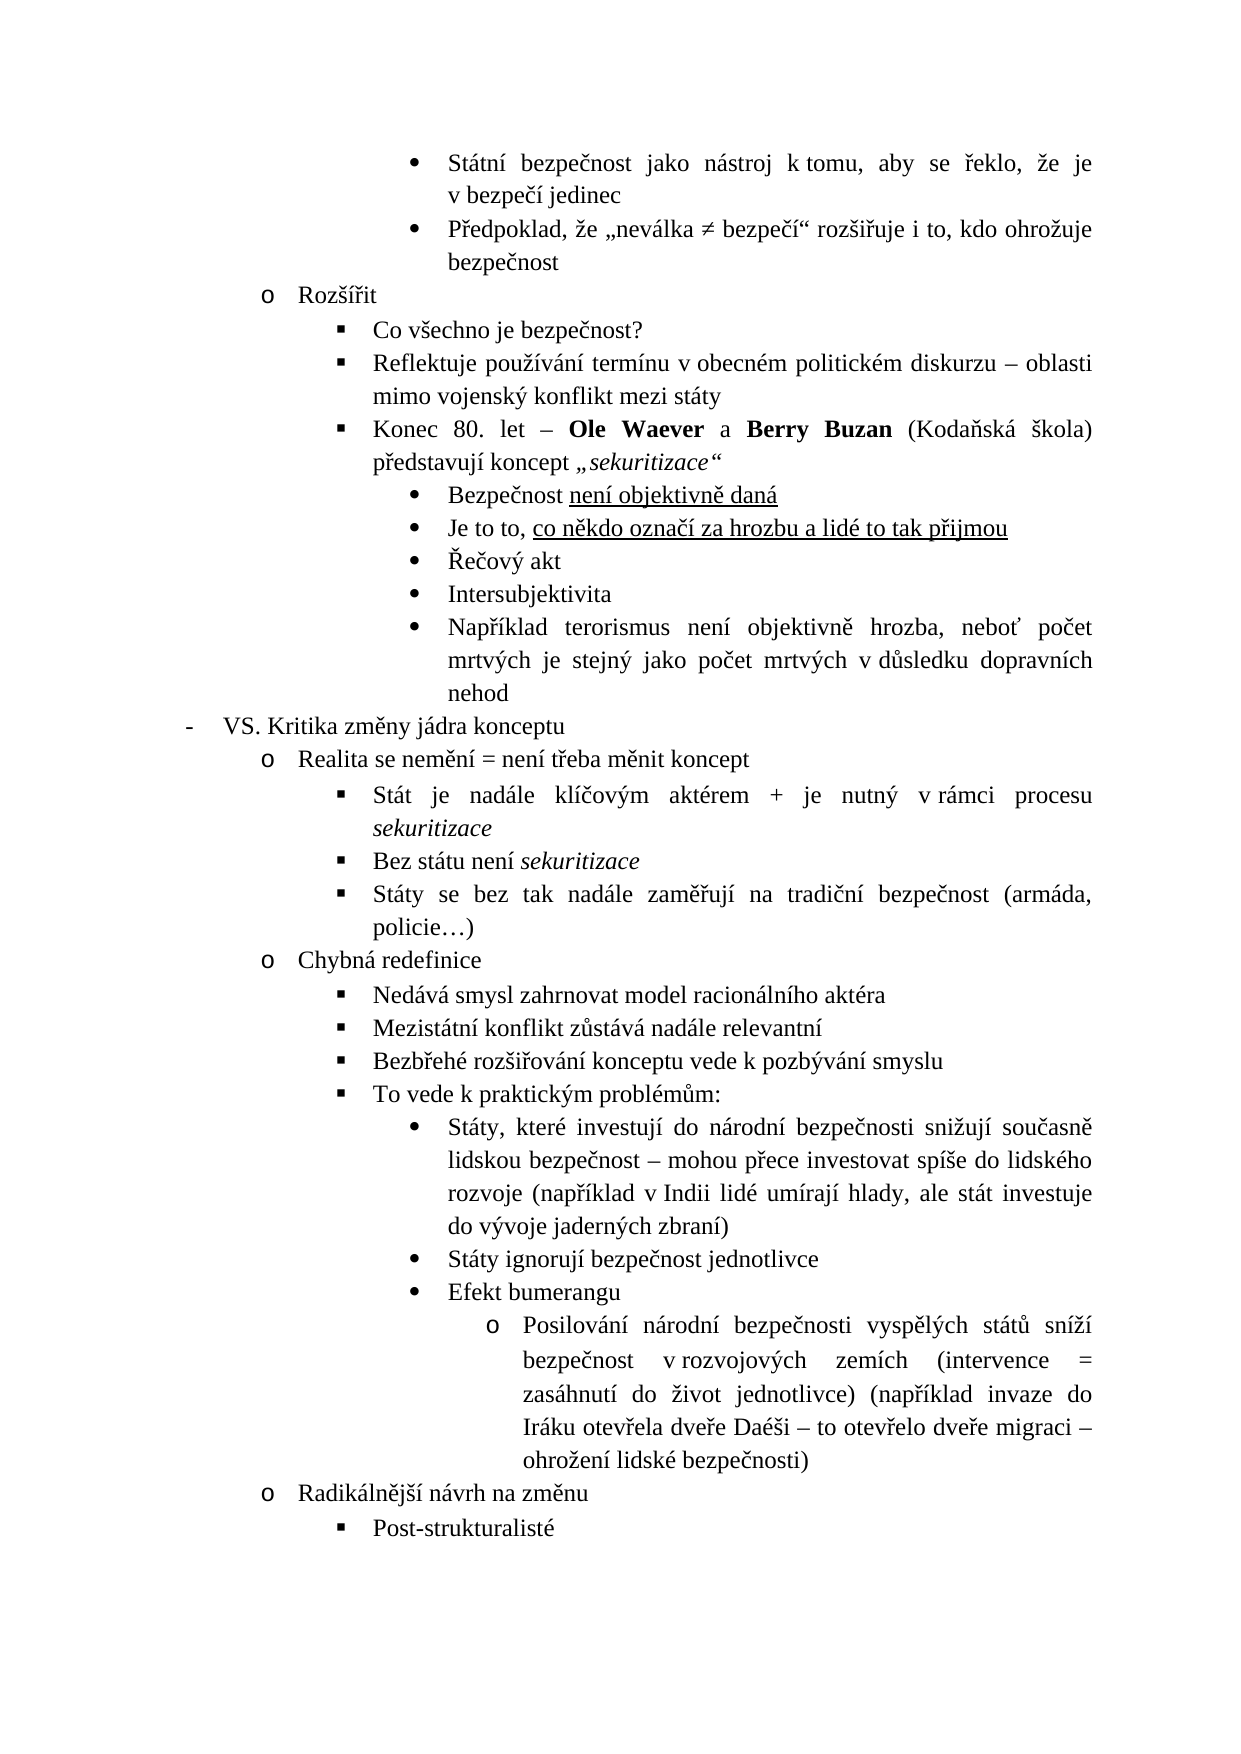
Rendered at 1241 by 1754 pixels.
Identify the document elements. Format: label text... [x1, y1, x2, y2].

list Státy ignorují bezpečnost jednotlivce [410, 1244, 1093, 1273]
list Reflektuje používání termínu v obecném politickém diskurzu – oblasti mimo vojenský konflikt mezi státy [335, 348, 1093, 410]
list Bez státu není sekuritizace [335, 846, 1093, 874]
list Efekt bumerangu [410, 1277, 1093, 1306]
list Bezbřehé rozšiřování konceptu vede k pozbývání smyslu [335, 1046, 1093, 1075]
list Konec 80. let – Ole Waever a Berry Buzan (Kodaňská škola) představují koncept „sekuritizace“ [335, 414, 1093, 476]
list Je to to, co někdo označí za hrozbu a lidé to tak přijmou [410, 513, 1093, 542]
list Řečový akt [410, 546, 1093, 575]
list Státy se bez tak nadále zaměřují na tradiční bezpečnost (armáda, policie…) [335, 879, 1093, 941]
list Nedává smysl zahrnovat model racionálního aktéra [335, 980, 1093, 1009]
list Posilování národní bezpečnosti vyspělých států sníží bezpečnost v rozvojových zemích (intervence = zasáhnutí do život jednotlivce) (například invaze do Iráku otevřela dveře Daéši – to otevřelo dveře migraci – ohrožení lidské bezpečnosti) [485, 1311, 1093, 1473]
list Co všechno je bezpečnost? [335, 315, 1093, 344]
list To vede k praktickým problémům: [335, 1079, 1093, 1108]
list Státní bezpečnost jako nástroj k tomu, aby se řeklo, že je v bezpečí jedinec [410, 148, 1093, 209]
list Stát je nadále klíčovým aktérem + je nutný v rámci procesu sekuritizace [335, 780, 1093, 842]
list Mezistátní konflikt zůstává nadále relevantní [335, 1013, 1093, 1042]
list Radikálnější návrh na změnu [260, 1478, 1093, 1508]
list Post-strukturalisté [335, 1513, 1093, 1542]
list Například terorismus není objektivně hrozba, neboť počet mrtvých je stejný jako počet mrtvých v důsledku dopravních nehod [410, 612, 1093, 707]
list Předpoklad, že „neválka ≠ bezpečí“ rozšiřuje i to, kdo ohrožuje bezpečnost [410, 214, 1093, 275]
list Státy, které investují do národní bezpečnosti snižují současně lidskou bezpečnost – mohou přece investovat spíše do lidského rozvoje (například v Indii lidé umírají hlady, ale stát investuje do vývoje jaderných zbraní) [410, 1112, 1093, 1240]
list Intersubjektivita [410, 579, 1093, 608]
list VS. Kritika změny jádra konceptu [185, 711, 1093, 740]
list Bezpečnost není objektivně daná [410, 480, 1093, 509]
list Chybná redefinice [260, 945, 1093, 976]
list Rozšířit [260, 280, 1093, 311]
list Realita se nemění = není třeba měnit koncept [260, 744, 1093, 775]
